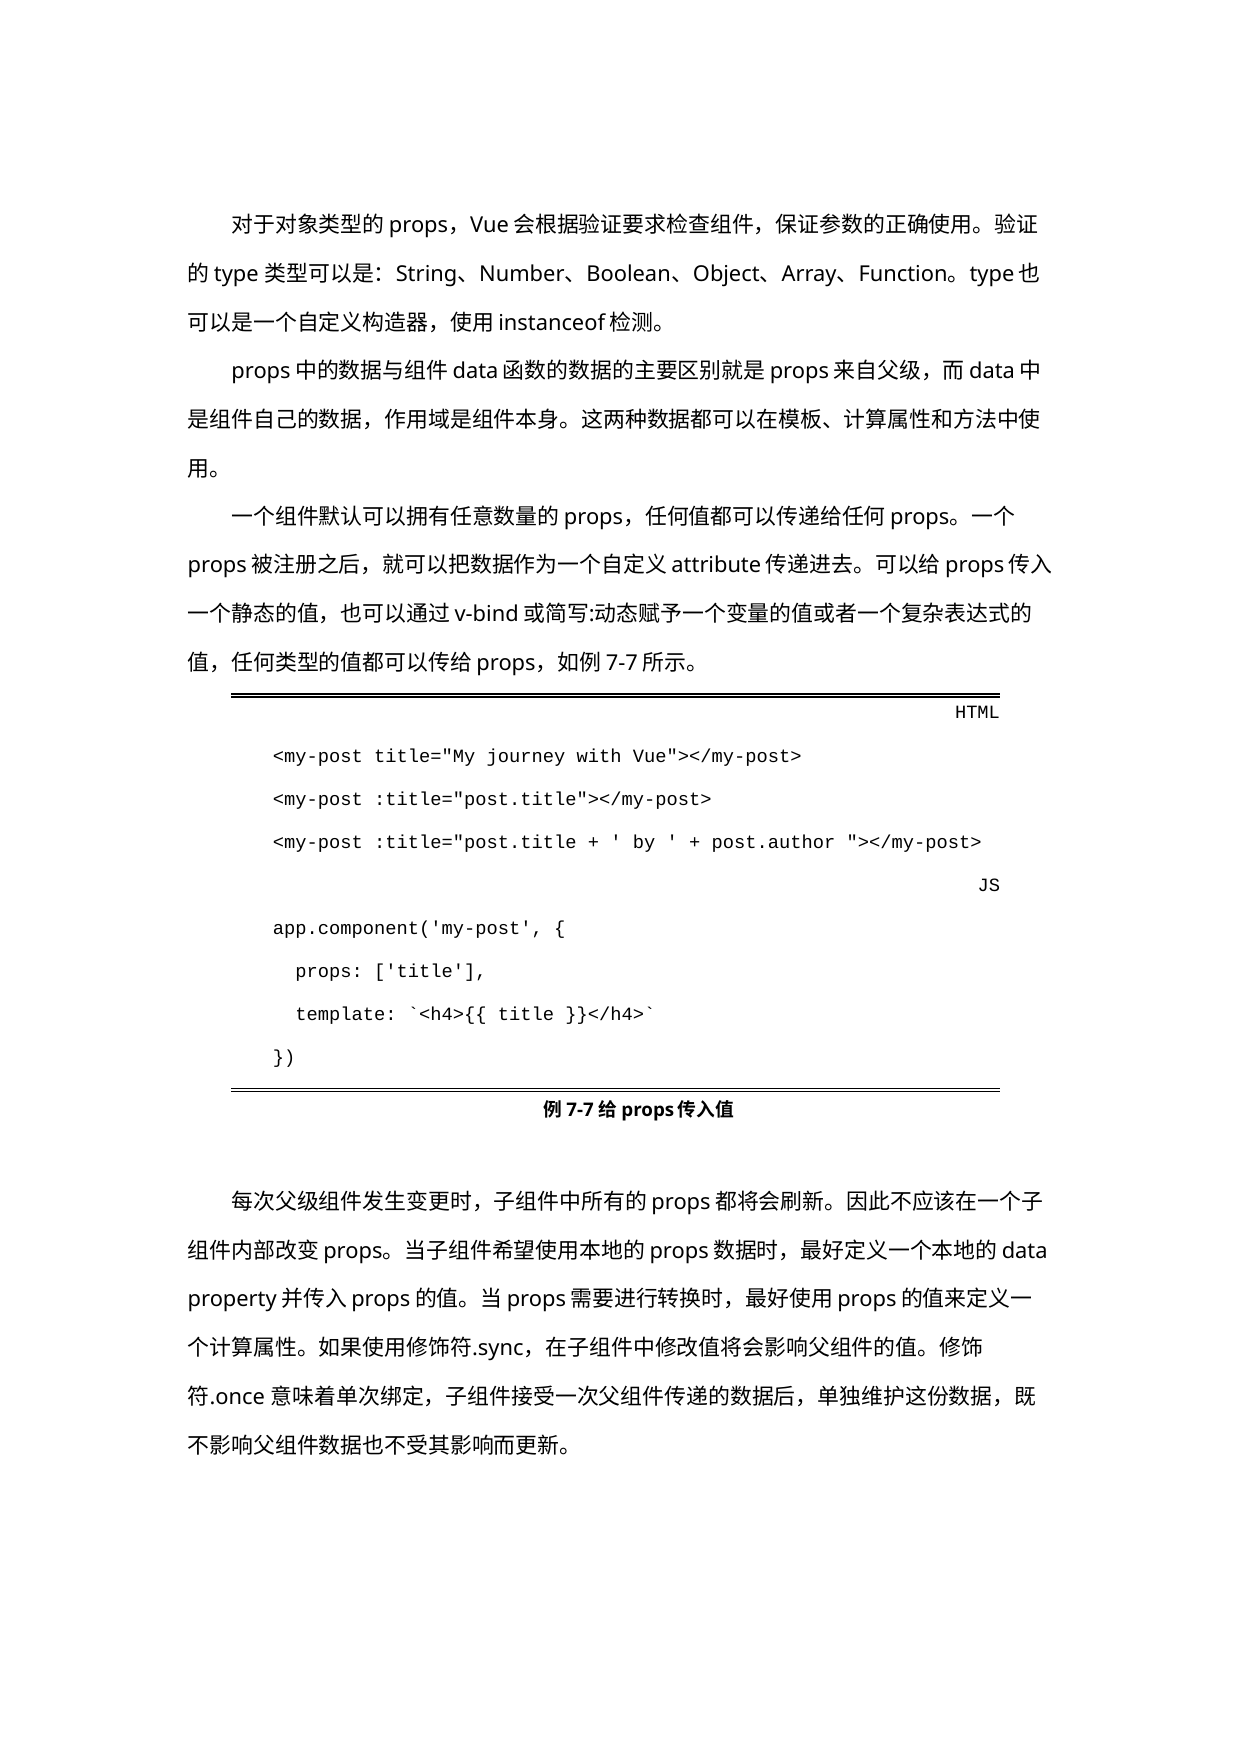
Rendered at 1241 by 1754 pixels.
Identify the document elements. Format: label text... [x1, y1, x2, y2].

text 例7-7 给props传入值 [187, 1092, 1053, 1125]
text 是组件自己的数据，作用域是组件本身。这两种数据都可以在模板、计算属性和方法中使用。 [187, 401, 1053, 483]
table_header HTML <my-post title="My journey with Vue"></my-post> <my-post :title="post.title"></my-post> <my-post :title="post.title + ' by ' + post.author "></my-post> JS app.component('my-post', { props: ['title'], template: `<h4>{{ title }}</h4>` }) [231, 698, 1000, 1088]
text 一个组件默认可以拥有任意数量的props，任何值都可以传递给任何props。一个props被注册之后，就可以把数据作为一个自定义attribute传递进去。可以给props传入一个静态的值，也可以通过v-bind或简写:动态赋予一个变量的值或者一个复杂表达式的值，任何类型的值都可以传给props，如例7-7所示。 [187, 498, 1053, 677]
text 每次父级组件发生变更时，子组件中所有的props都将会刷新。因此不应该在一个子组件内部改变props。当子组件希望使用本地的props数据时，最好定义一个本地的data property并传入props的值。当props需要进行转换时，最好使用props的值来定义一个计算属性。如果使用修饰符.sync，在子组件中修改值将会影响父组件的值。修饰符.once 意味着单次绑定，子组件接受一次父组件传递的数据后，单独维护这份数据，既不影响父组件数据也不受其影响而更新。 [187, 1184, 1053, 1460]
text 对于对象类型的props，Vue会根据验证要求检查组件，保证参数的正确使用。验证的type 类型可以是：String、Number、Boolean、Object、Array、Function。type也可以是一个自定义构造器，使用instanceof检测。 [187, 207, 1053, 337]
text props中的数据与组件data函数的数据的主要区别就是props来自父级，而data中 [187, 353, 1053, 386]
